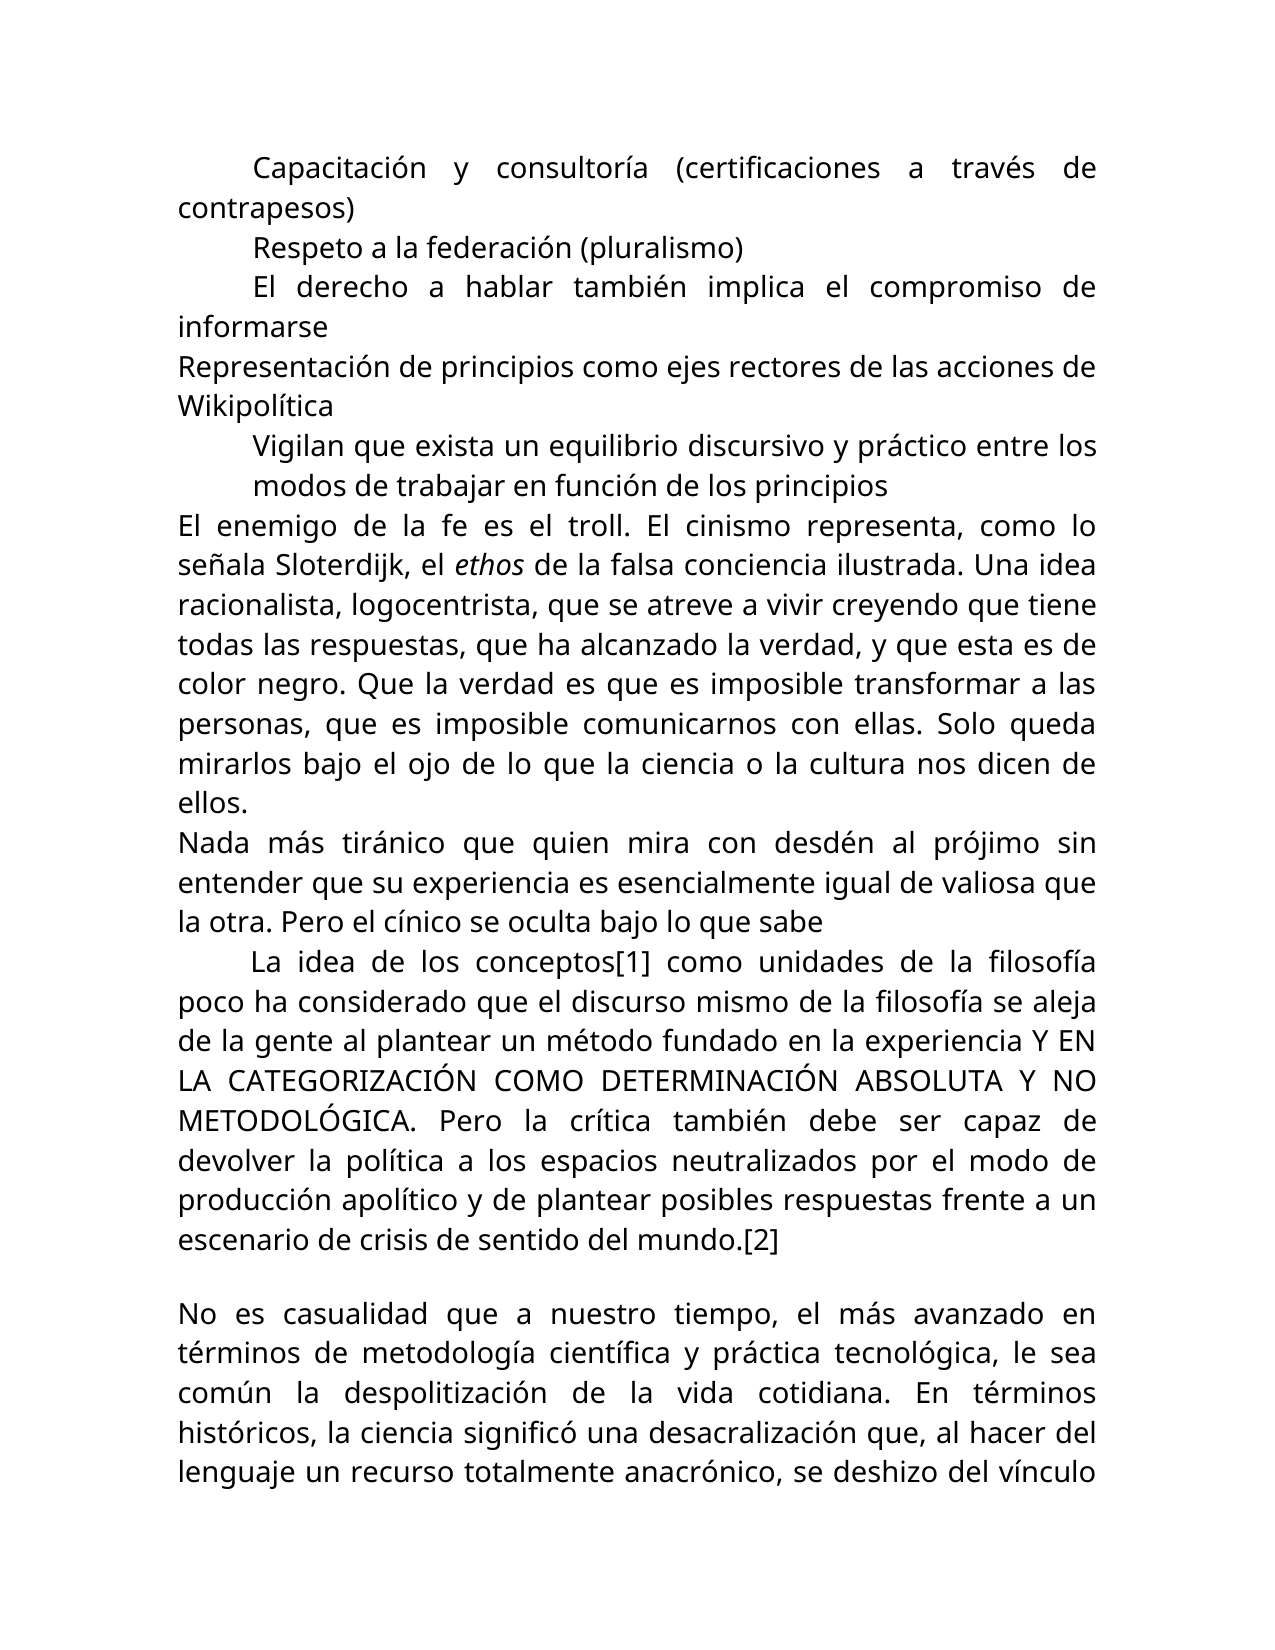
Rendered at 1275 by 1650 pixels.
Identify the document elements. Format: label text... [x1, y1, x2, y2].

text El derecho a hablar también implica el compromiso de informarse [177, 267, 1098, 346]
text Representación de principios como ejes rectores de las acciones de Wikipolítica [177, 346, 1098, 425]
text La idea de los conceptos[1] como unidades de la filosofía poco ha considerado que el discurso mismo de la filosofía se aleja de la gente al plantear un método fundado en la experiencia Y EN LA CATEGORIZACIÓN COMO DETERMINACIÓN ABSOLUTA Y NO METODOLÓGICA. Pero la crítica también debe ser capaz de devolver la política a los espacios neutralizados por el modo de producción apolítico y de plantear posibles respuestas frente a un escenario de crisis de sentido del mundo.[2] [177, 941, 1098, 1259]
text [177, 1293, 1098, 1491]
text Vigilan que exista un equilibrio discursivo y práctico entre los modos de trabajar en función de los principios [252, 425, 1098, 505]
text Nada más tiránico que quien mira con desdén al prójimo sin entender que su experiencia es esencialmente igual de valiosa que la otra. Pero el cínico se oculta bajo lo que sabe [177, 822, 1098, 941]
text Respeto a la federación (pluralismo) [177, 227, 1098, 267]
text El enemigo de la fe es el troll. El cinismo representa, como lo señala Sloterdijk, el ethos de la falsa conciencia ilustrada. Una idea racionalista, logocentrista, que se atreve a vivir creyendo que tiene todas las respuestas, que ha alcanzado la verdad, y que esta es de color negro. Que la verdad es que es imposible transformar a las personas, que es imposible comunicarnos con ellas. Solo queda mirarlos bajo el ojo de lo que la ciencia o la cultura nos dicen de ellos. [177, 505, 1098, 822]
text Capacitación y consultoría (certificaciones a través de contrapesos) [177, 148, 1098, 227]
